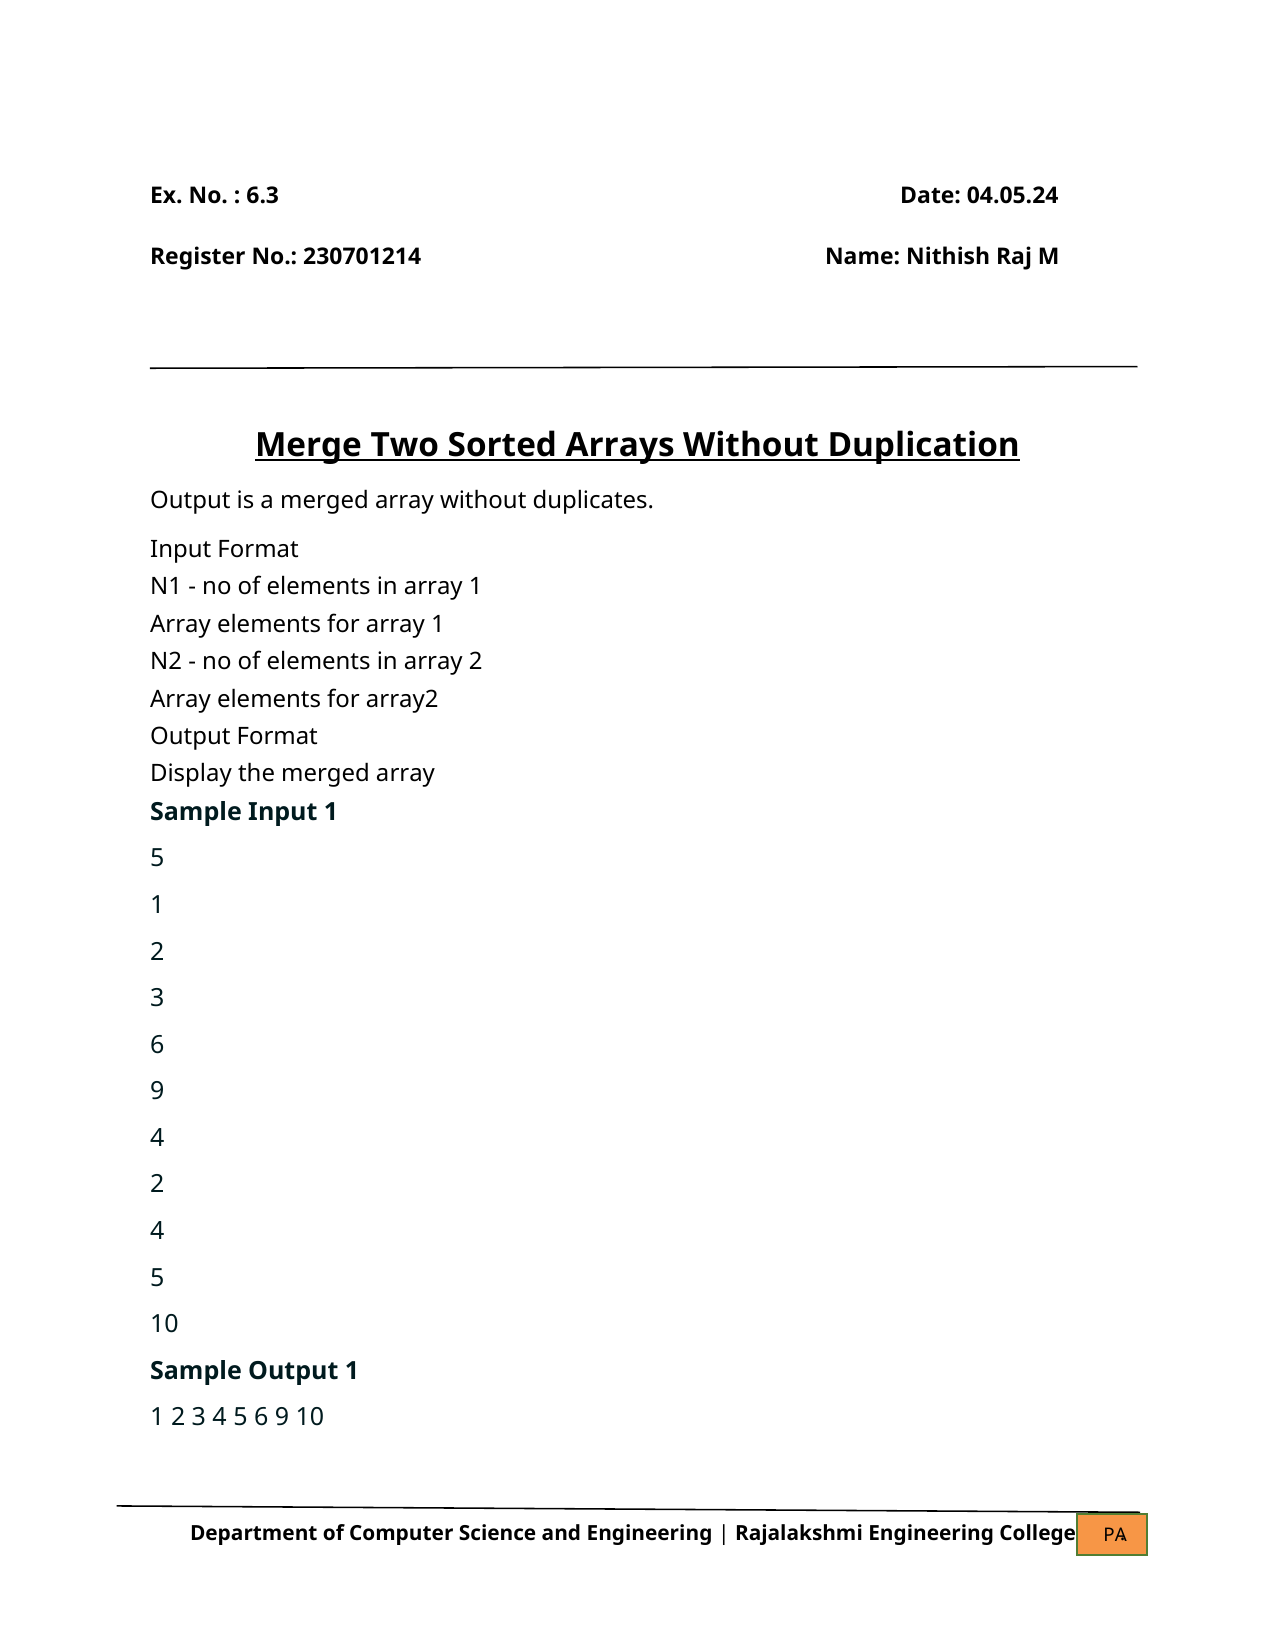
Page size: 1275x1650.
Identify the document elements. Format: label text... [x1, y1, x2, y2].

text 9 [150, 1073, 1125, 1107]
text 3 [150, 980, 1125, 1014]
text N2 - no of elements in array 2 [150, 644, 1125, 677]
text 5 [150, 840, 1125, 874]
text 10 [150, 1306, 1125, 1340]
text 4 [150, 1213, 1125, 1247]
text Array elements for array2 [150, 681, 1125, 714]
text Ex. No. : 6.3 Date: 04.05.24 [150, 179, 1125, 210]
text Sample Output 1 [150, 1352, 1125, 1386]
text Sample Input 1 [150, 793, 1125, 828]
text 5 [150, 1259, 1125, 1293]
text Array elements for array 1 [150, 607, 1125, 639]
text 4 [150, 1119, 1125, 1153]
text Input Format [150, 532, 1125, 564]
text 1 2 3 4 5 6 9 10 [150, 1399, 1125, 1433]
text Output Format [150, 719, 1125, 751]
text Merge Two Sorted Arrays Without Duplication [150, 421, 1125, 466]
text N1 - no of elements in array 1 [150, 569, 1125, 602]
text 6 [150, 1026, 1125, 1060]
text 1 [150, 887, 1125, 921]
text Display the merged array [150, 756, 1125, 789]
text Register No.: 230701214 Name: Nithish Raj M [150, 239, 1125, 271]
text 2 [150, 933, 1125, 967]
text 2 [150, 1166, 1125, 1200]
text Output is a merged array without duplicates. [150, 483, 1125, 516]
